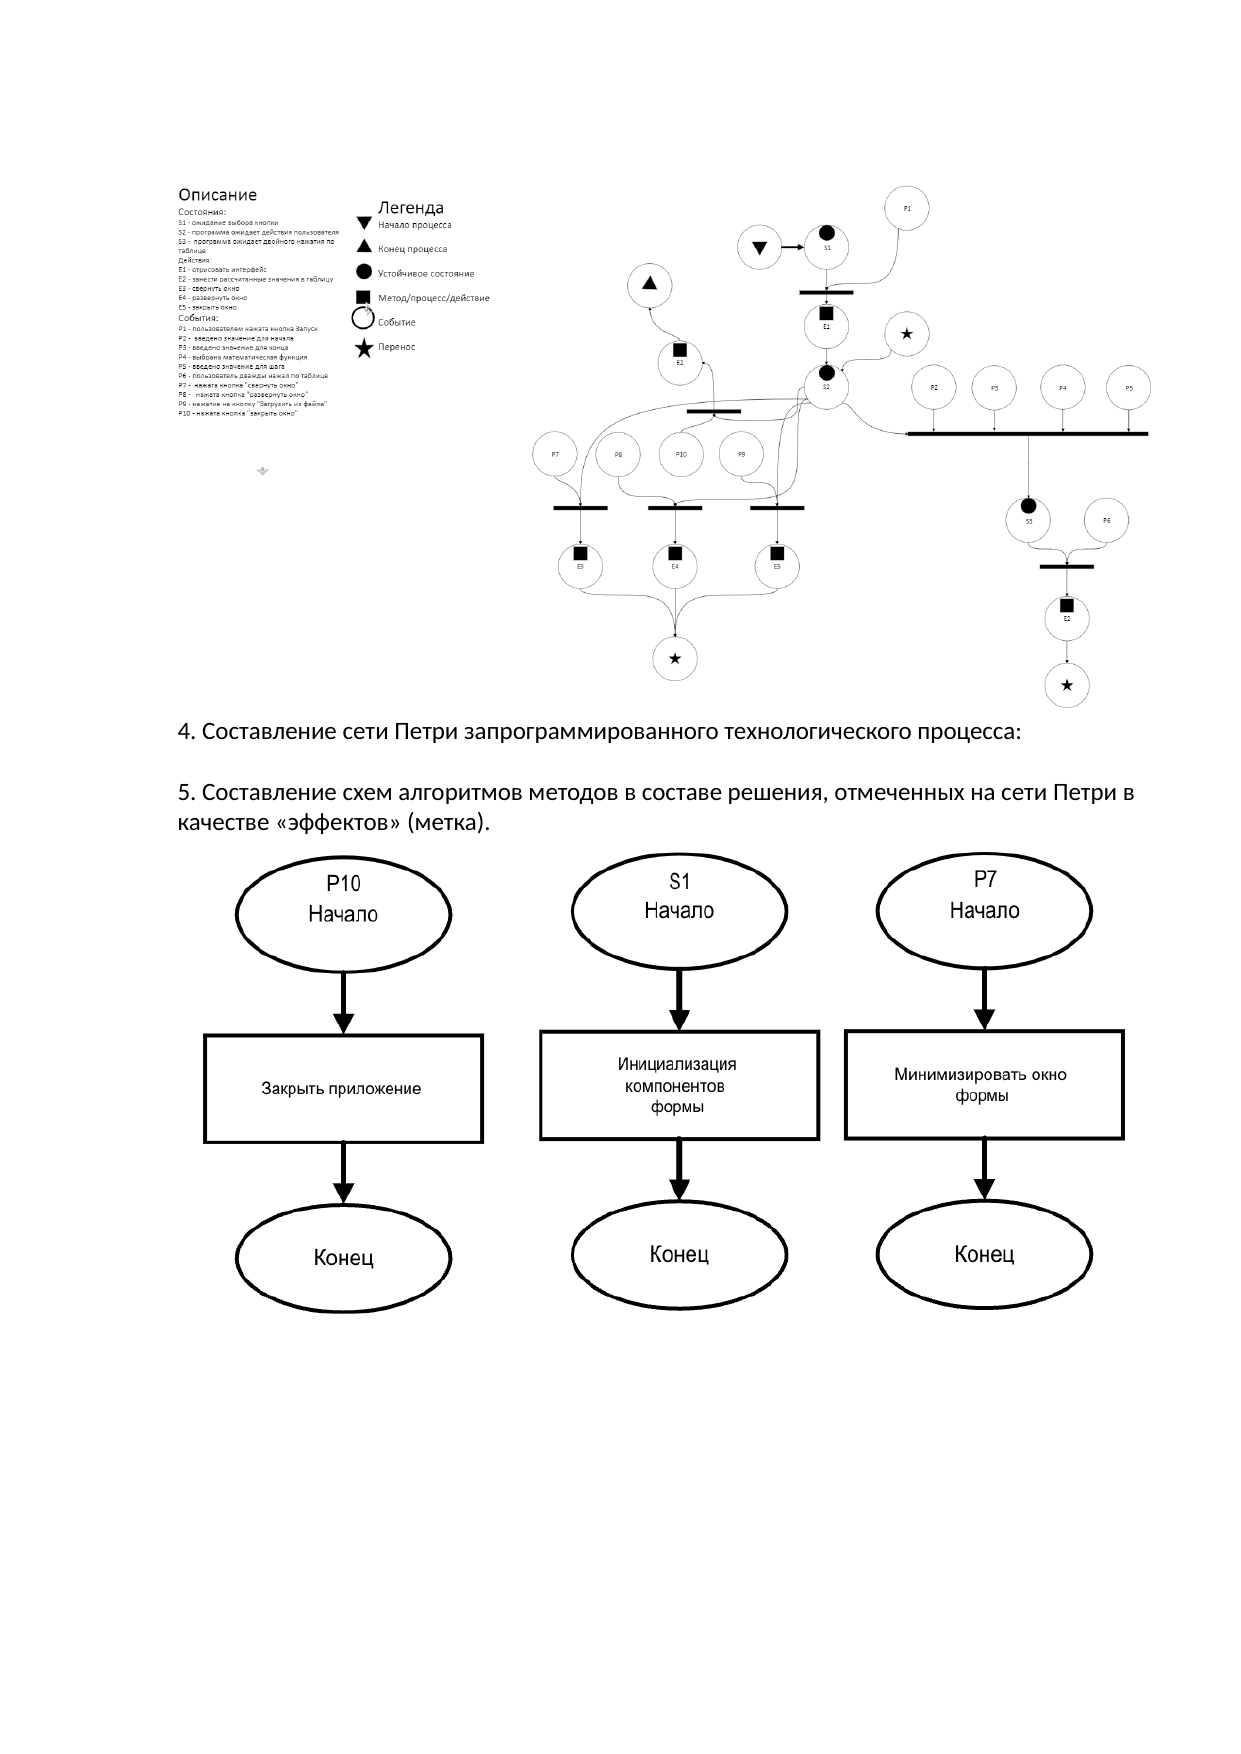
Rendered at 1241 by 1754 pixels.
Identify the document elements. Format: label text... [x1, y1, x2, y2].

text 4. Составление сети Петри запрограммированного технологического процесса: 5. Составление схем алгоритмов методов в составе решения, отмеченных на сети Петри в качестве «эффектов» (метка). [177, 715, 1152, 837]
picture [177, 837, 1152, 1331]
picture [177, 179, 1152, 715]
